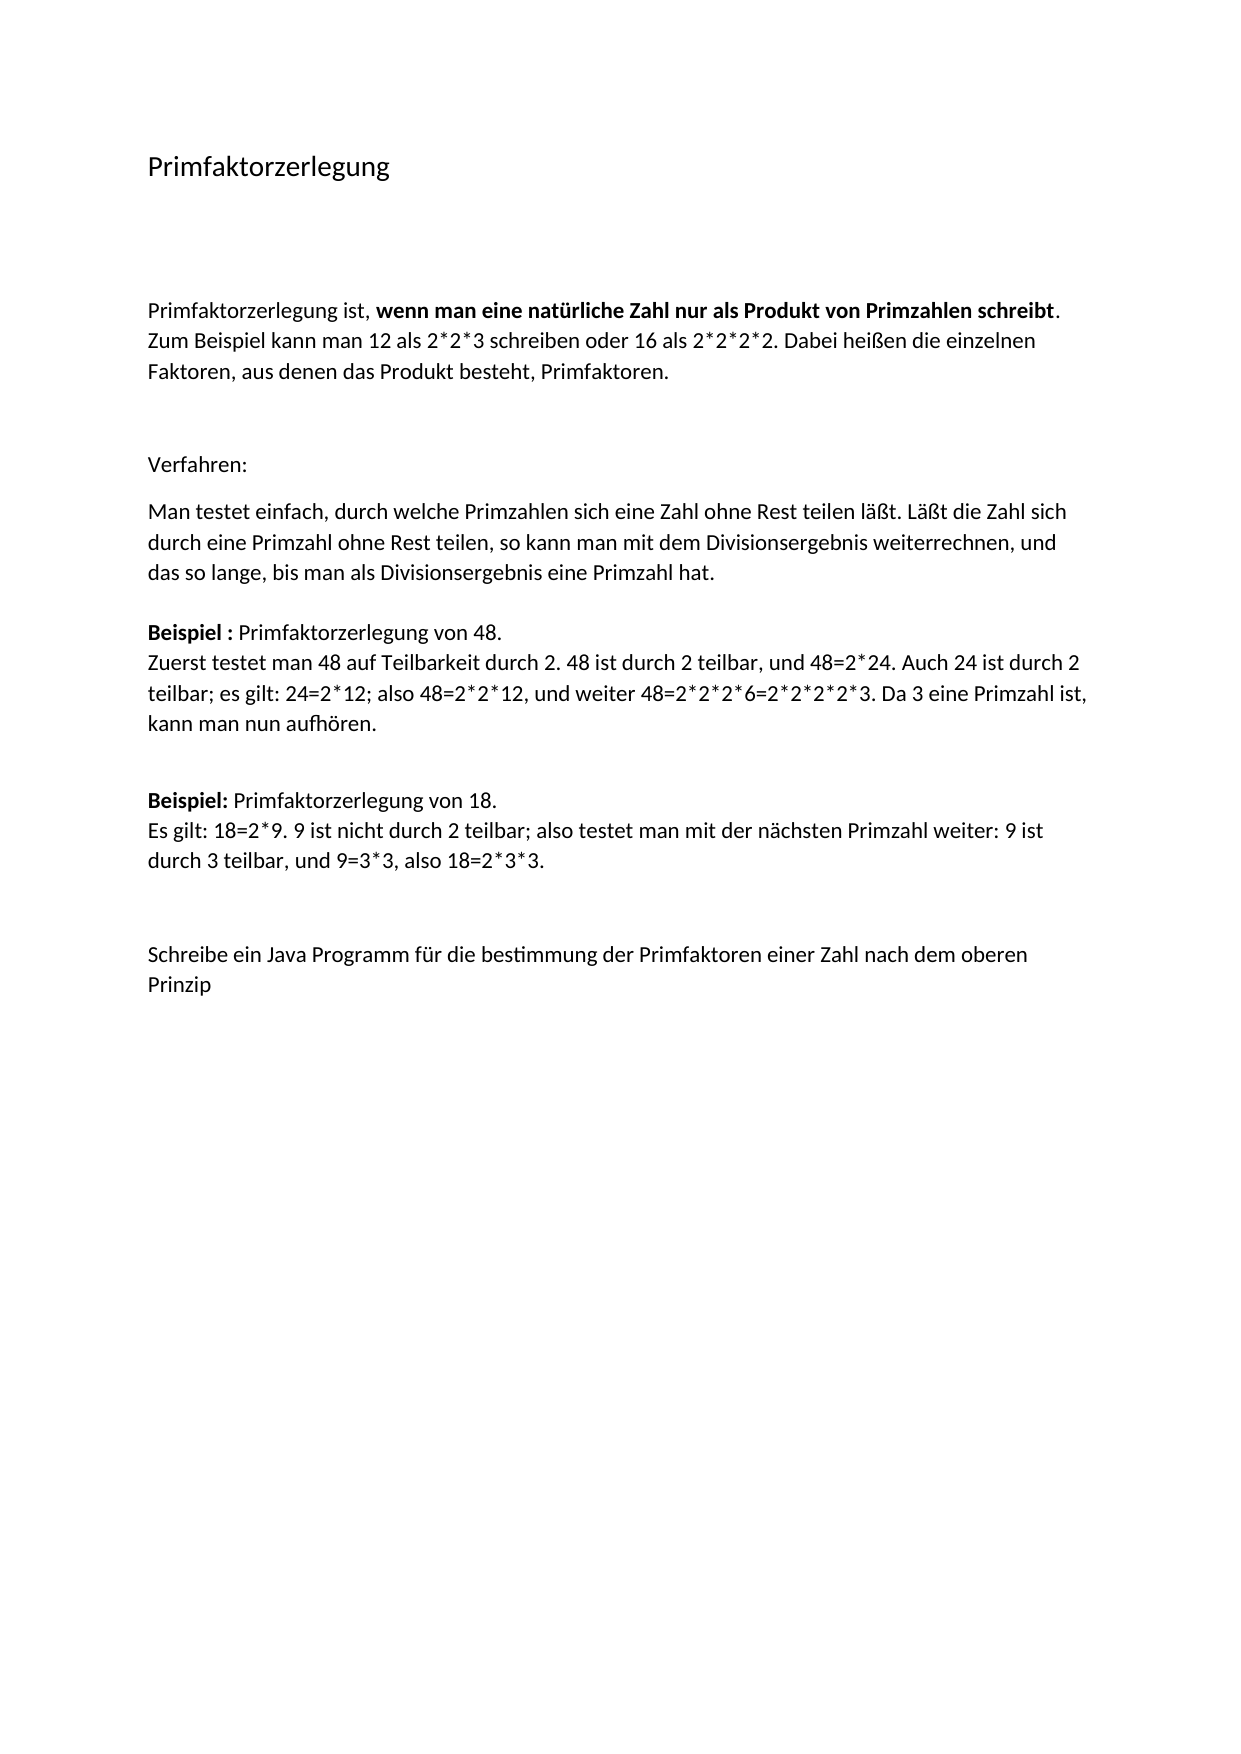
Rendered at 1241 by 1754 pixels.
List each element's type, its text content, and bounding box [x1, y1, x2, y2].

text Man testet einfach, durch welche Primzahlen sich eine Zahl ohne Rest teilen läßt. Läßt die Zahl sich durch eine Primzahl ohne Rest teilen, so kann man mit dem Divisionsergebnis weiterrechnen, und das so lange, bis man als Divisionsergebnis eine Primzahl hat. Beispiel : Primfaktorzerlegung von 48. Zuerst testet man 48 auf Teilbarkeit durch 2. 48 ist durch 2 teilbar, und 48=2*24. Auch 24 ist durch 2 teilbar; es gilt: 24=2*12; also 48=2*2*12, und weiter 48=2*2*2*6=2*2*2*2*3. Da 3 eine Primzahl ist, kann man nun aufhören. [148, 497, 1093, 767]
text Beispiel: Primfaktorzerlegung von 18. Es gilt: 18=2*9. 9 ist nicht durch 2 teilbar; also testet man mit der nächsten Primzahl weiter: 9 ist durch 3 teilbar, und 9=3*3, also 18=2*3*3. [148, 786, 1093, 874]
text Verfahren: [148, 451, 1093, 479]
text Schreibe ein Java Programm für die bestimmung der Primfaktoren einer Zahl nach dem oberen Prinzip [148, 940, 1093, 998]
text Primfaktorzerlegung [148, 148, 1093, 183]
text Primfaktorzerlegung ist, wenn man eine natürliche Zahl nur als Produkt von Primzahlen schreibt. Zum Beispiel kann man 12 als 2*2*3 schreiben oder 16 als 2*2*2*2. Dabei heißen die einzelnen Faktoren, aus denen das Produkt besteht, Primfaktoren. [148, 296, 1093, 385]
